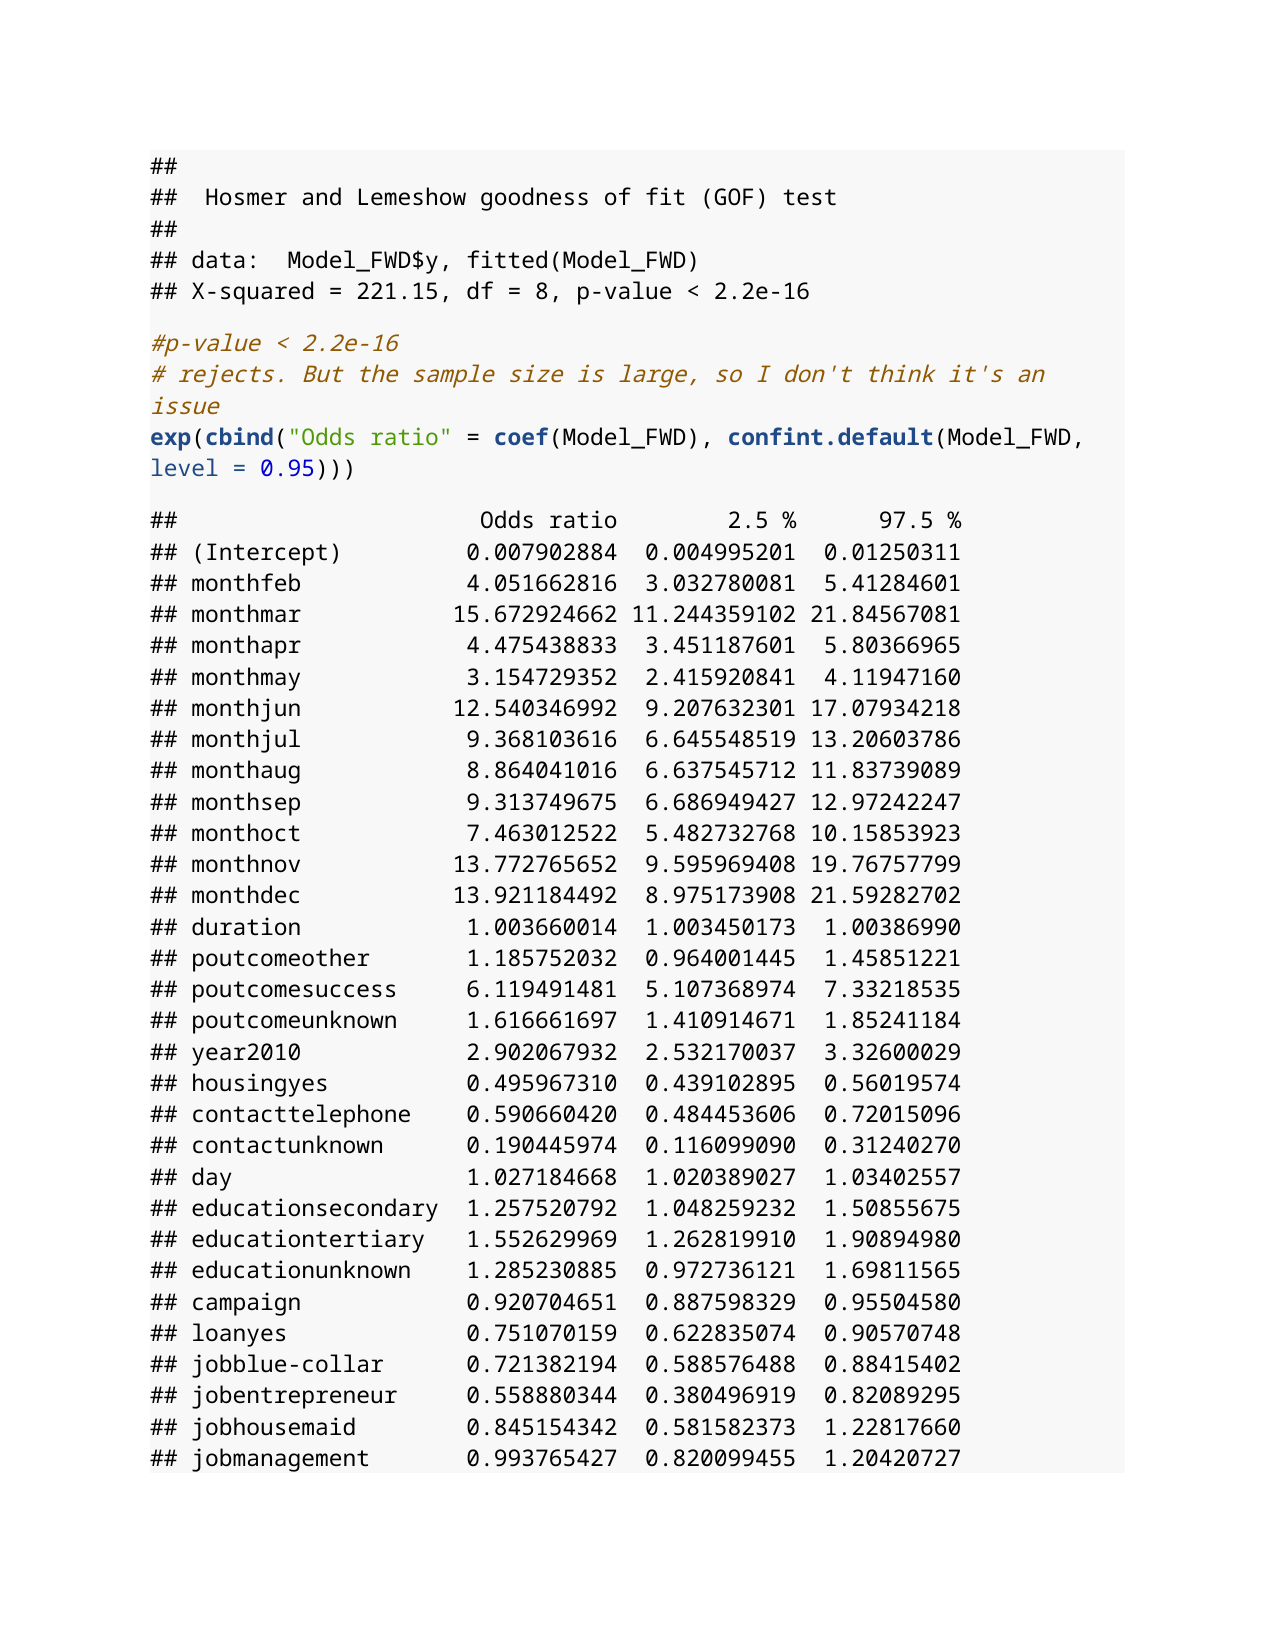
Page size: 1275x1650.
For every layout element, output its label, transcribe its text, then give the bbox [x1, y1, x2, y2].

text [150, 504, 1125, 1473]
text ## ## Hosmer and Lemeshow goodness of fit (GOF) test ## ## data: Model_FWD$y, fitted(Model_FWD) ## X-squared = 221.15, df = 8, p-value < 2.2e-16 [150, 150, 1125, 306]
text #p-value < 2.2e-16 # rejects. But the sample size is large, so I don't think it's an issue exp(cbind("Odds ratio" = coef(Model_FWD), confint.default(Model_FWD, level = 0.95))) [150, 327, 1125, 483]
